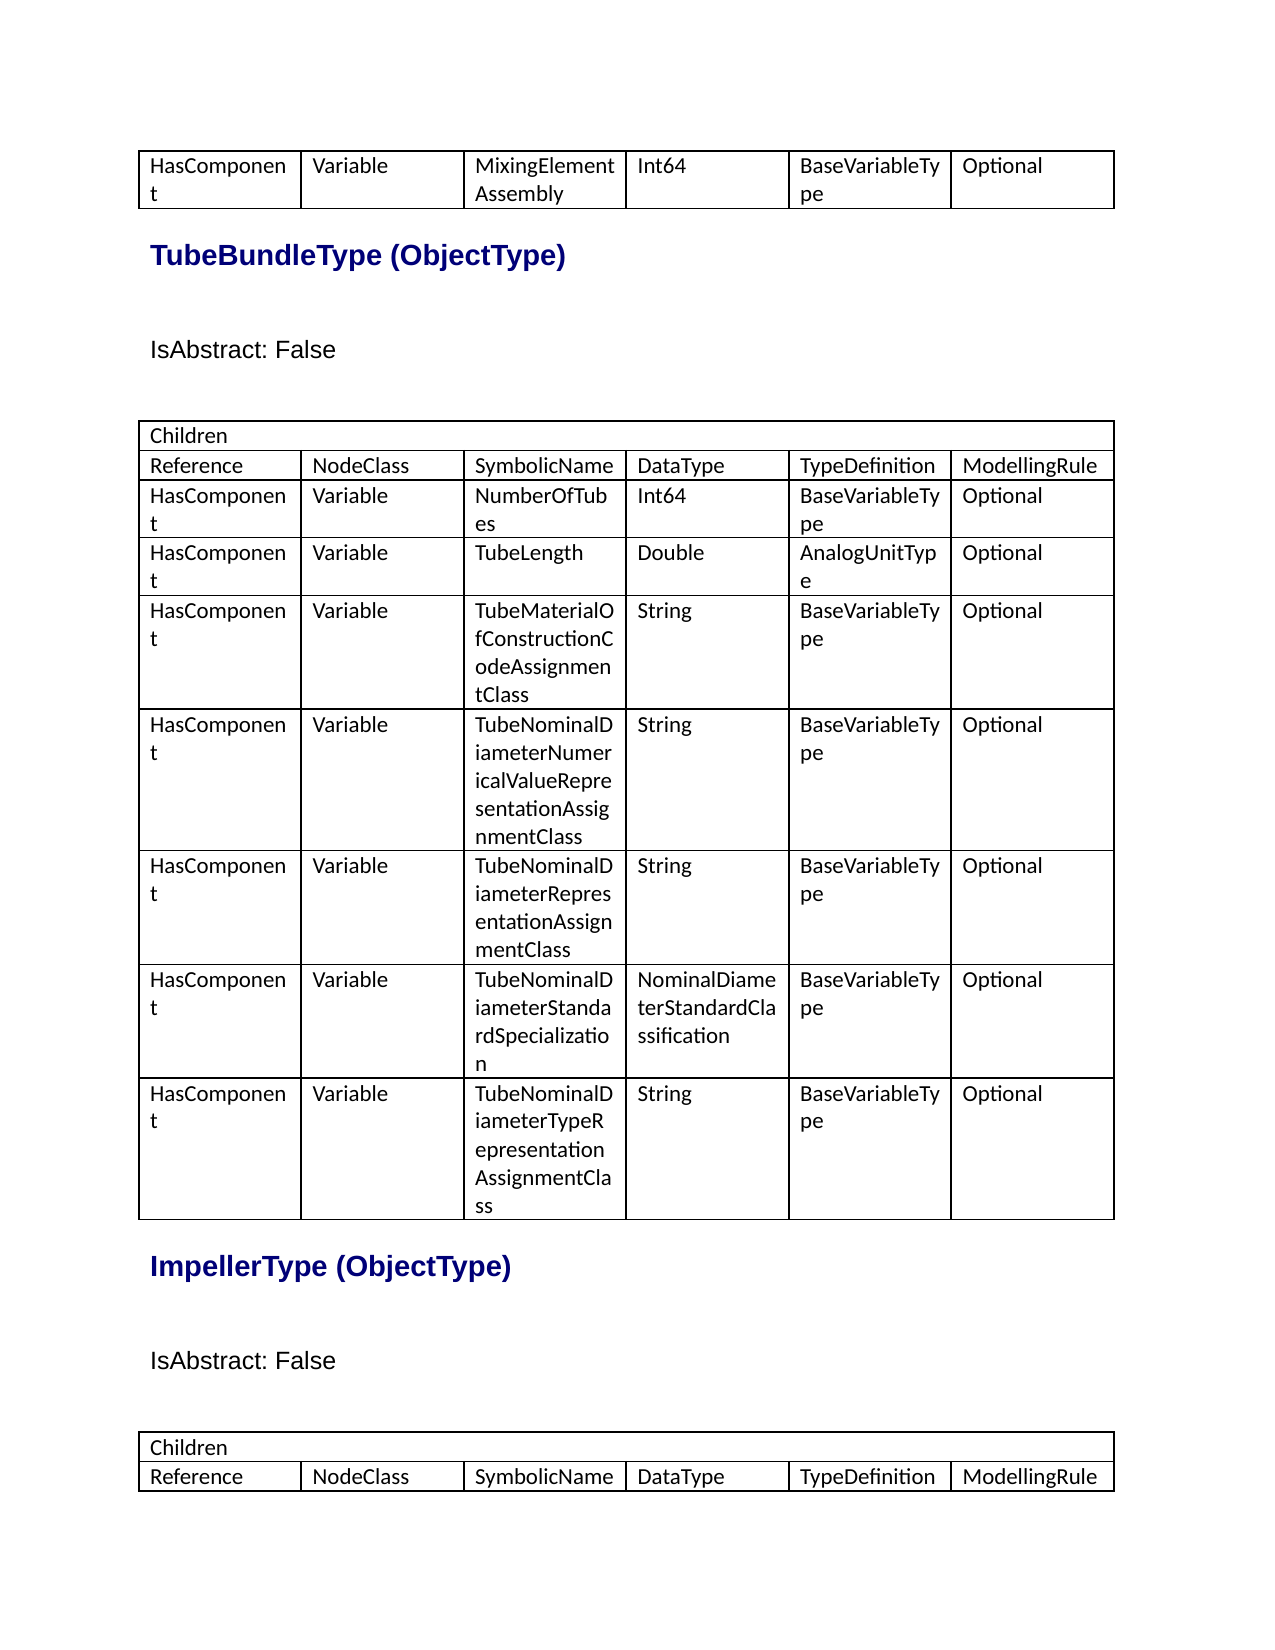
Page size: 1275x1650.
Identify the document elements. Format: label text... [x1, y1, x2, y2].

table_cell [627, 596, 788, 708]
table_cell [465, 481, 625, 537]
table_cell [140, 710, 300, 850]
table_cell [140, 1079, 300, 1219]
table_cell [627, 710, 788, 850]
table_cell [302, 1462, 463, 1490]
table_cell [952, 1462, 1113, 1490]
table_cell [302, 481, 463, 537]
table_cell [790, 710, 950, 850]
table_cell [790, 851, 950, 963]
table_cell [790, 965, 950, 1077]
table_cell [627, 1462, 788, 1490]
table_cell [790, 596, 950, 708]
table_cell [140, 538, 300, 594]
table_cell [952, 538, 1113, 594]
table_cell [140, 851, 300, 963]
text IsAbstract: False [150, 1346, 1125, 1374]
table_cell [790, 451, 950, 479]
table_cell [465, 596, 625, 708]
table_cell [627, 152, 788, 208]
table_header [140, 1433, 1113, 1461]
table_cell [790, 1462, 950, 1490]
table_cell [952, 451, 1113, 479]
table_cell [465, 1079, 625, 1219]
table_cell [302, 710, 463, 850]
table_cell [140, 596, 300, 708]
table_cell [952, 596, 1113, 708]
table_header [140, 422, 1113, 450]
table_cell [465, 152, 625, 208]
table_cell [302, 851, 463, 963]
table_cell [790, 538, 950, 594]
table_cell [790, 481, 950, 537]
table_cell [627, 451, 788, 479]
text TubeBundleType (ObjectType) [150, 238, 1125, 272]
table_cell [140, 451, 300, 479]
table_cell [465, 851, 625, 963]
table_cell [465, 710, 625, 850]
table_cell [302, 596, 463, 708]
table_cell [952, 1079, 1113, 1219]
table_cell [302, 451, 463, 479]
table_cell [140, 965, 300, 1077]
text IsAbstract: False [150, 334, 1125, 363]
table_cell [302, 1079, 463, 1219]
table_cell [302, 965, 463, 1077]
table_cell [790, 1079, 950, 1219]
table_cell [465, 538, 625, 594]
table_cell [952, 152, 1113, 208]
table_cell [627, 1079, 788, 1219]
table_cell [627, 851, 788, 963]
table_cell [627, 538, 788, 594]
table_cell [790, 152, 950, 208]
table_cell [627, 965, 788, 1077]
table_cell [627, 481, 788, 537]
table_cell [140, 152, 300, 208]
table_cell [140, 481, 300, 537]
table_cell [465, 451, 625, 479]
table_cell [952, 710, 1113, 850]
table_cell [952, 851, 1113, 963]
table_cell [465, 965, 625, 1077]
text ImpellerType (ObjectType) [150, 1249, 1125, 1283]
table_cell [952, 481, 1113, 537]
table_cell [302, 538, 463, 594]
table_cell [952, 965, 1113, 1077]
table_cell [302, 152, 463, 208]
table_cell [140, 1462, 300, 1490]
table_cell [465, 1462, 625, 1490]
